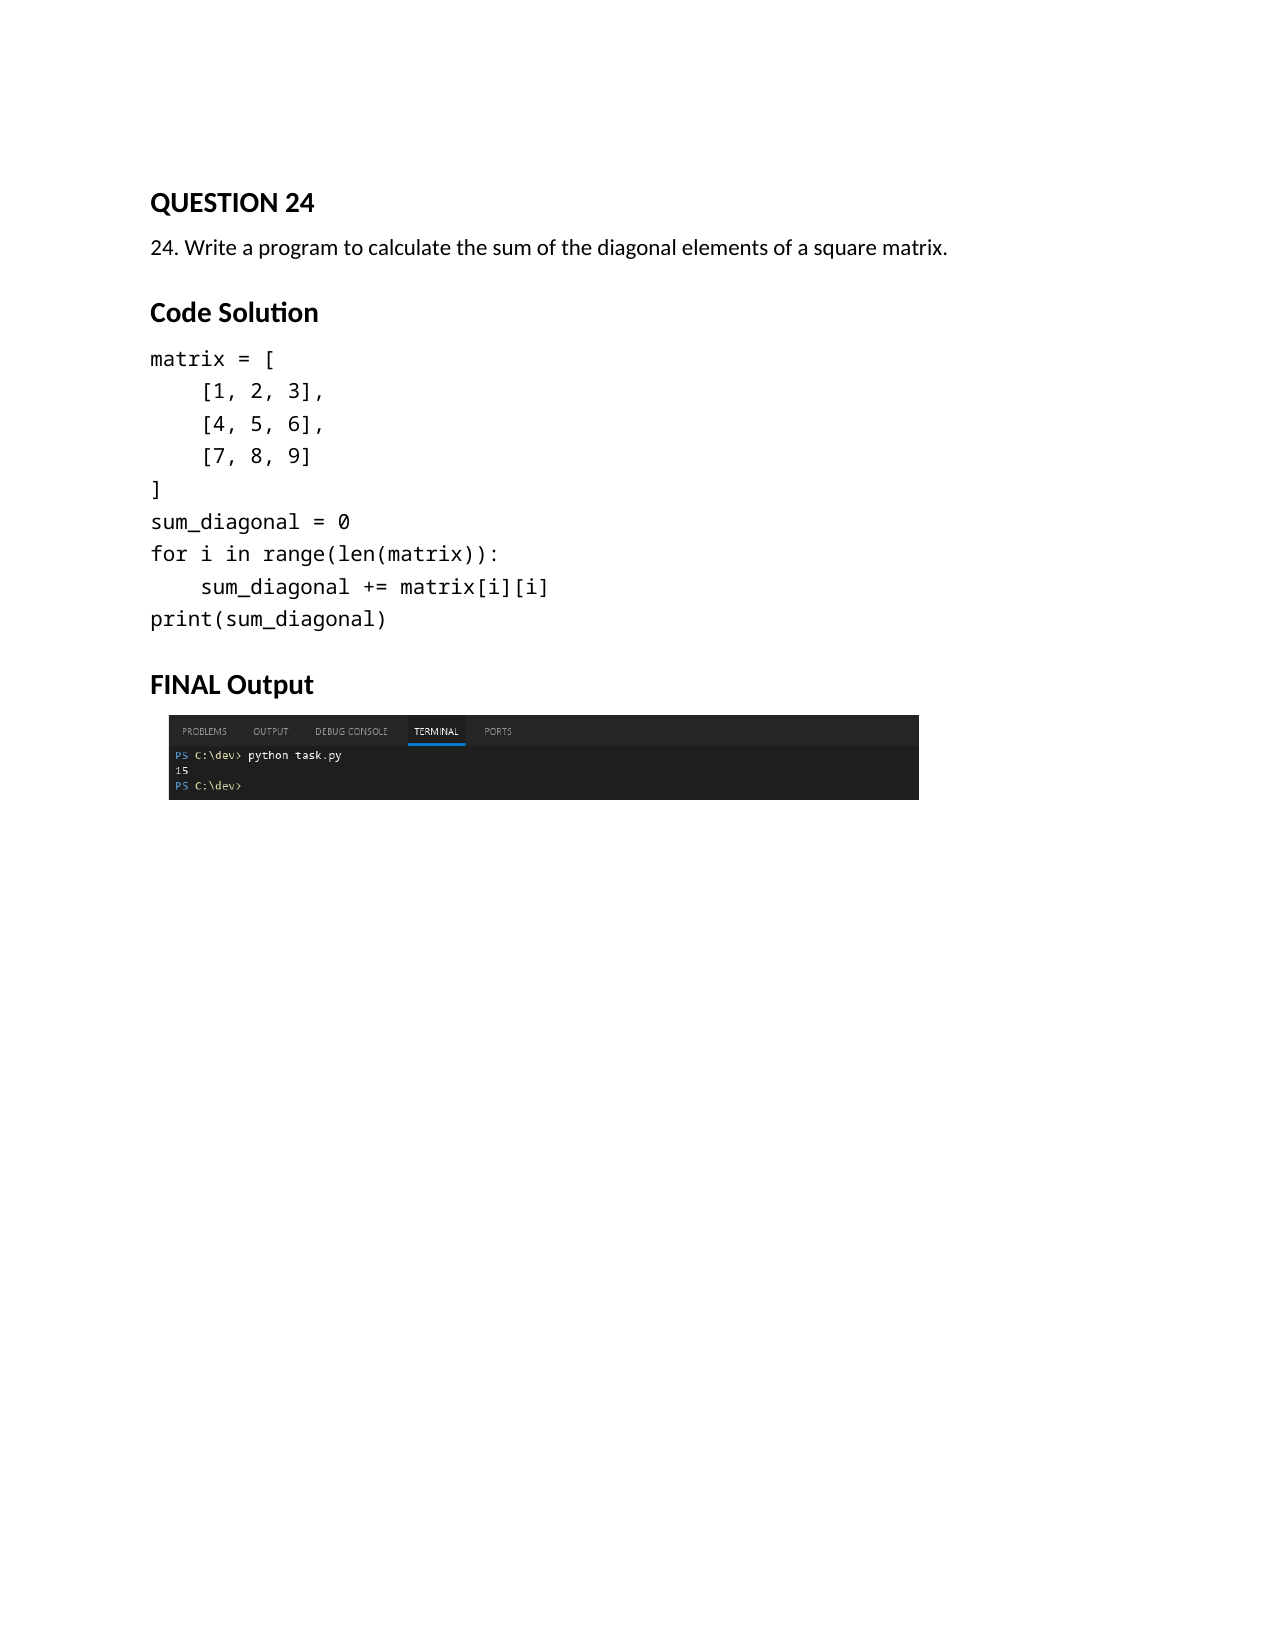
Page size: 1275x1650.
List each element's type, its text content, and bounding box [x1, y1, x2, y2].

subtitle QUESTION 24 [150, 184, 1064, 219]
text matrix = [ [1, 2, 3], [4, 5, 6], [7, 8, 9] ] sum_diagonal = 0 for i in range(len(matrix)): sum_diagonal += matrix[i][i] print(sum_diagonal) [150, 344, 1064, 633]
picture [168, 715, 919, 800]
subtitle Code Solution [150, 294, 1064, 330]
text 24. Write a program to calculate the sum of the diagonal elements of a square matrix. [150, 233, 1064, 261]
subtitle FINAL Output [150, 666, 1064, 702]
